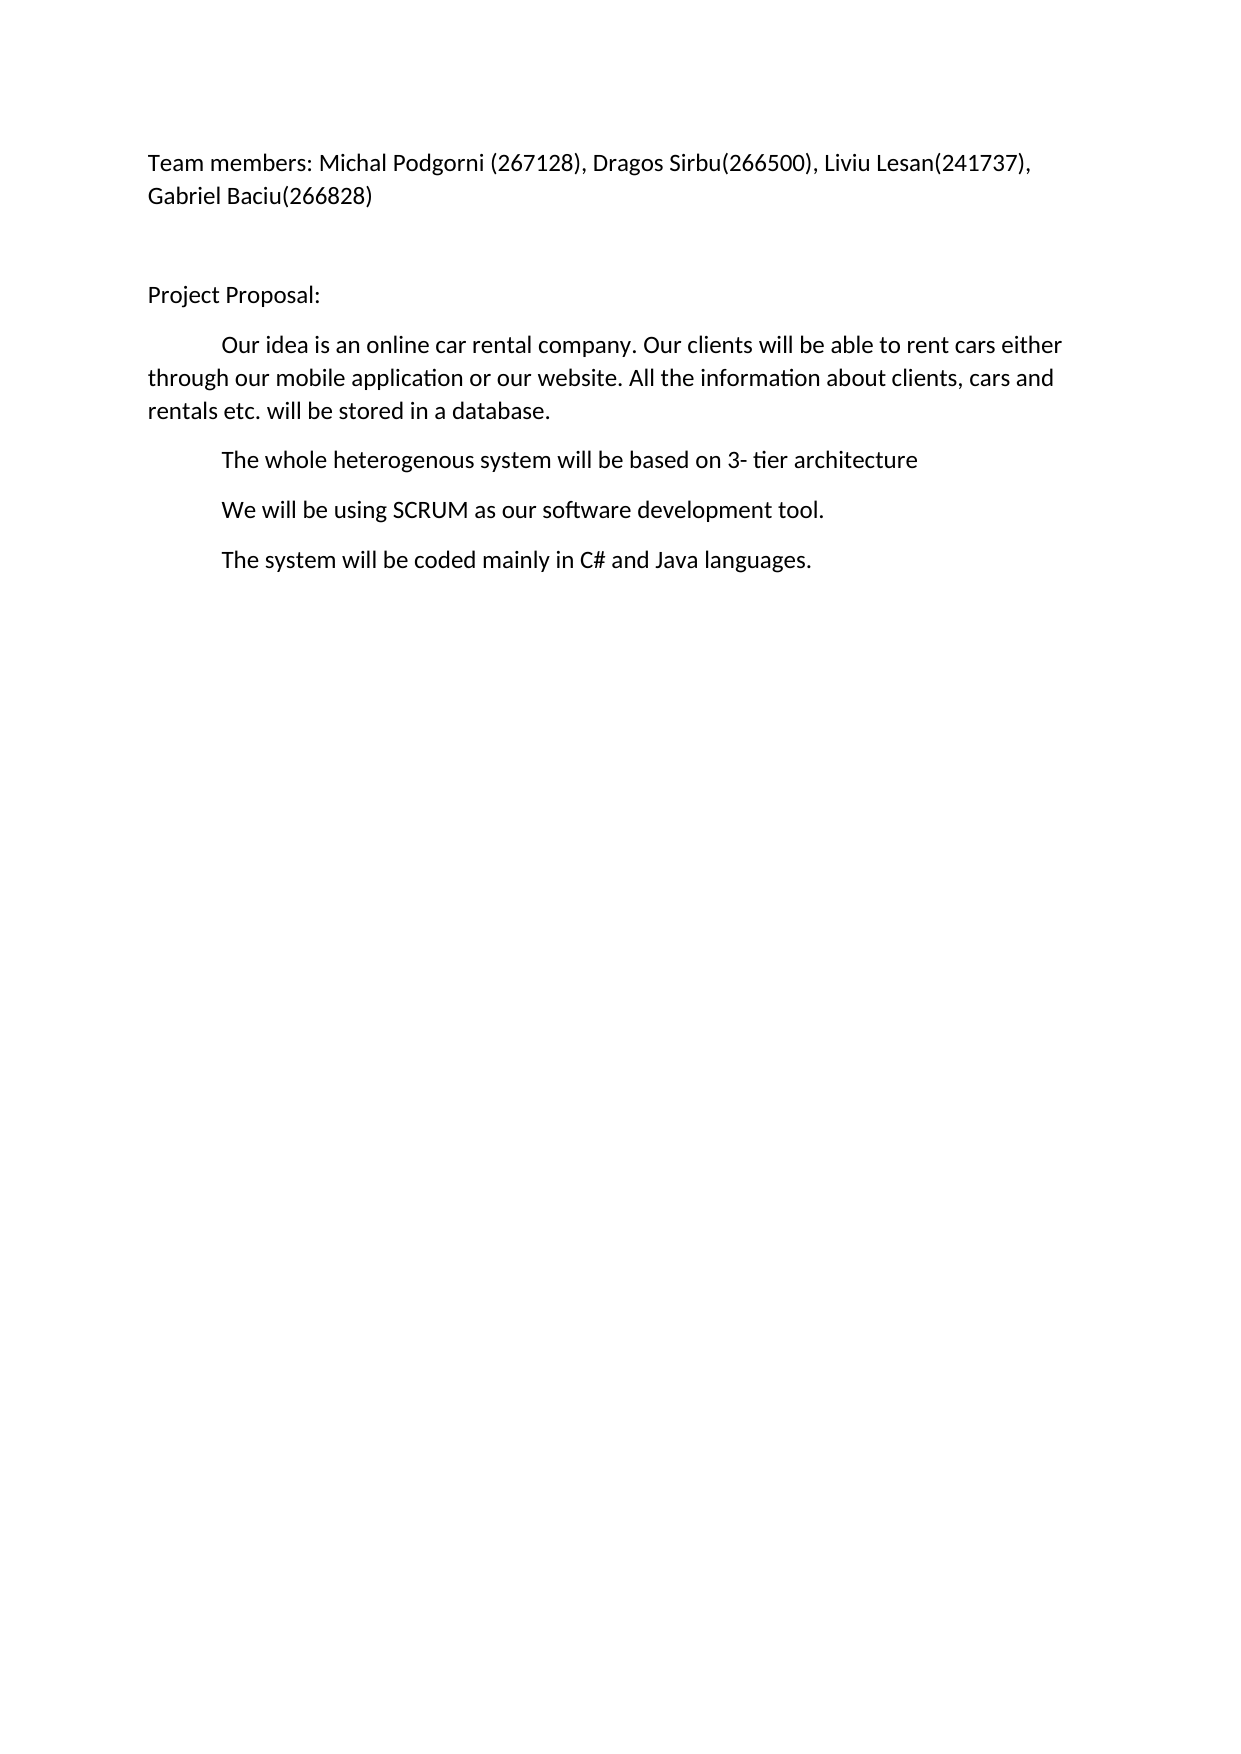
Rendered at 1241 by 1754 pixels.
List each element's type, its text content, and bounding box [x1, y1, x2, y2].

text Our idea is an online car rental company. Our clients will be able to rent cars either through our mobile application or our website. All the information about clients, cars and rentals etc. will be stored in a database. [148, 329, 1093, 426]
text Team members: Michal Podgorni (267128), Dragos Sirbu(266500), Liviu Lesan(241737), Gabriel Baciu(266828) [148, 148, 1093, 211]
text We will be using SCRUM as our software development tool. [148, 494, 1093, 525]
text The system will be coded mainly in C# and Java languages. [148, 544, 1093, 574]
text The whole heterogenous system will be based on 3- tier architecture [148, 445, 1093, 475]
text Project Proposal: [148, 280, 1093, 310]
